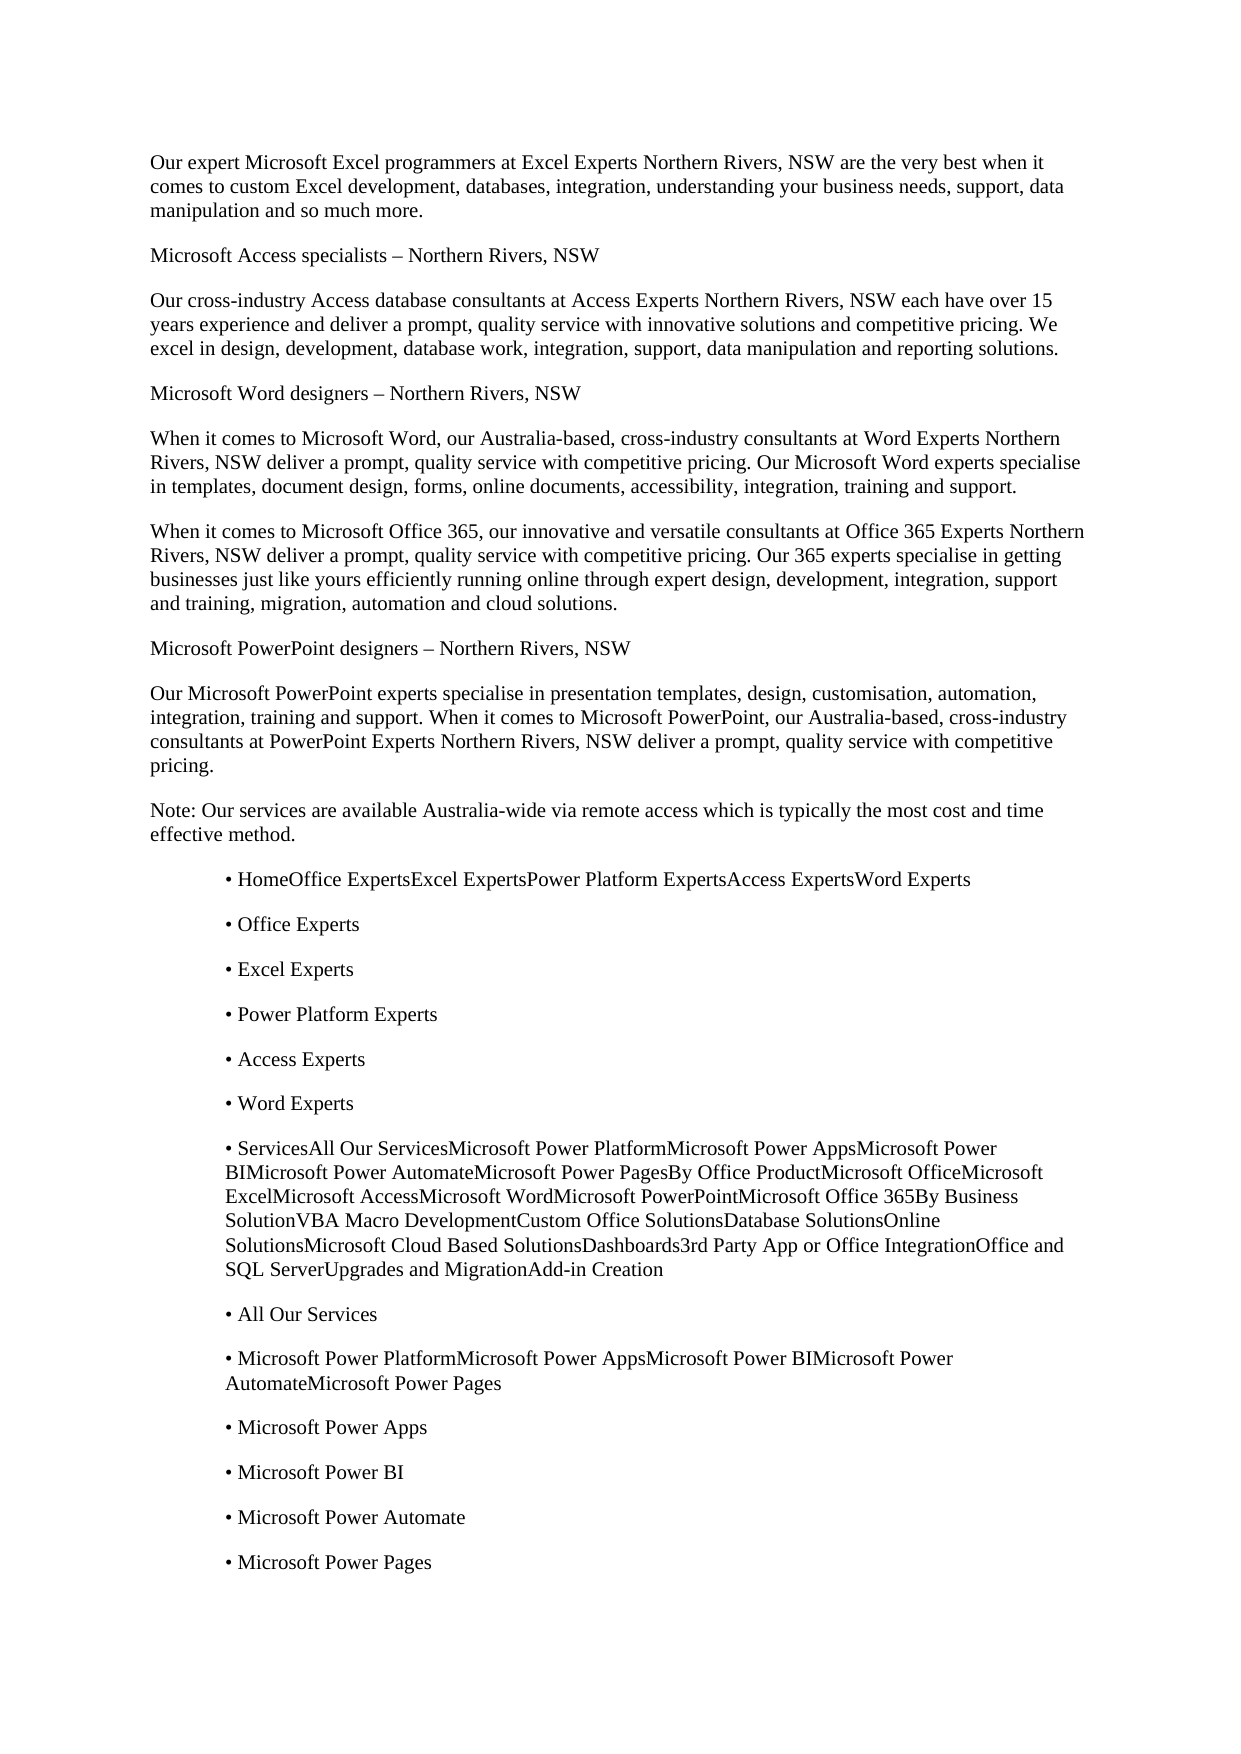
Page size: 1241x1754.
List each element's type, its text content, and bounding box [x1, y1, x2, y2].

text • Microsoft Power Automate [225, 1505, 1090, 1529]
text Our cross-industry Access database consultants at Access Experts Northern Rivers, NSW each have over 15 years experience and deliver a prompt, quality service with innovative solutions and competitive pricing. We excel in design, development, database work, integration, support, data manipulation and reporting solutions. [150, 288, 1090, 360]
text • Microsoft Power PlatformMicrosoft Power AppsMicrosoft Power BIMicrosoft Power AutomateMicrosoft Power Pages [225, 1346, 1090, 1394]
text • ServicesAll Our ServicesMicrosoft Power PlatformMicrosoft Power AppsMicrosoft Power BIMicrosoft Power AutomateMicrosoft Power PagesBy Office ProductMicrosoft OfficeMicrosoft ExcelMicrosoft AccessMicrosoft WordMicrosoft PowerPointMicrosoft Office 365By Business SolutionVBA Macro DevelopmentCustom Office SolutionsDatabase SolutionsOnline SolutionsMicrosoft Cloud Based SolutionsDashboards3rd Party App or Office IntegrationOffice and SQL ServerUpgrades and MigrationAdd-in Creation [225, 1136, 1090, 1281]
text Microsoft Access specialists – Northern Rivers, NSW [150, 243, 1090, 267]
text Our expert Microsoft Excel programmers at Excel Experts Northern Rivers, NSW are the very best when it comes to custom Excel development, databases, integration, understanding your business needs, support, data manipulation and so much more. [150, 150, 1090, 222]
text • Power Platform Experts [225, 1002, 1090, 1026]
text Microsoft Word designers – Northern Rivers, NSW [150, 381, 1090, 405]
text • All Our Services [225, 1301, 1090, 1326]
text Our Microsoft PowerPoint experts specialise in presentation templates, design, customisation, automation, integration, training and support. When it comes to Microsoft PowerPoint, our Australia-based, cross-industry consultants at PowerPoint Experts Northern Rivers, NSW deliver a prompt, quality service with competitive pricing. [150, 681, 1090, 777]
text • Word Experts [225, 1091, 1090, 1115]
text When it comes to Microsoft Office 365, our innovative and versatile consultants at Office 365 Experts Northern Rivers, NSW deliver a prompt, quality service with competitive pricing. Our 365 experts specialise in getting businesses just like yours efficiently running online through expert design, development, integration, support and training, migration, automation and cloud solutions. [150, 519, 1090, 615]
text • Office Experts [225, 912, 1090, 936]
text • HomeOffice ExpertsExcel ExpertsPower Platform ExpertsAccess ExpertsWord Experts [225, 867, 1090, 891]
text When it comes to Microsoft Word, our Australia-based, cross-industry consultants at Word Experts Northern Rivers, NSW deliver a prompt, quality service with competitive pricing. Our Microsoft Word experts specialise in templates, document design, forms, online documents, accessibility, integration, training and support. [150, 426, 1090, 498]
text Note: Our services are available Australia-wide via remote access which is typically the most cost and time effective method. [150, 798, 1090, 846]
text Microsoft PowerPoint designers – Northern Rivers, NSW [150, 636, 1090, 660]
text • Microsoft Power Apps [225, 1415, 1090, 1439]
text • Excel Experts [225, 957, 1090, 981]
text • Access Experts [225, 1046, 1090, 1071]
text • Microsoft Power Pages [225, 1550, 1090, 1574]
text • Microsoft Power BI [225, 1460, 1090, 1484]
